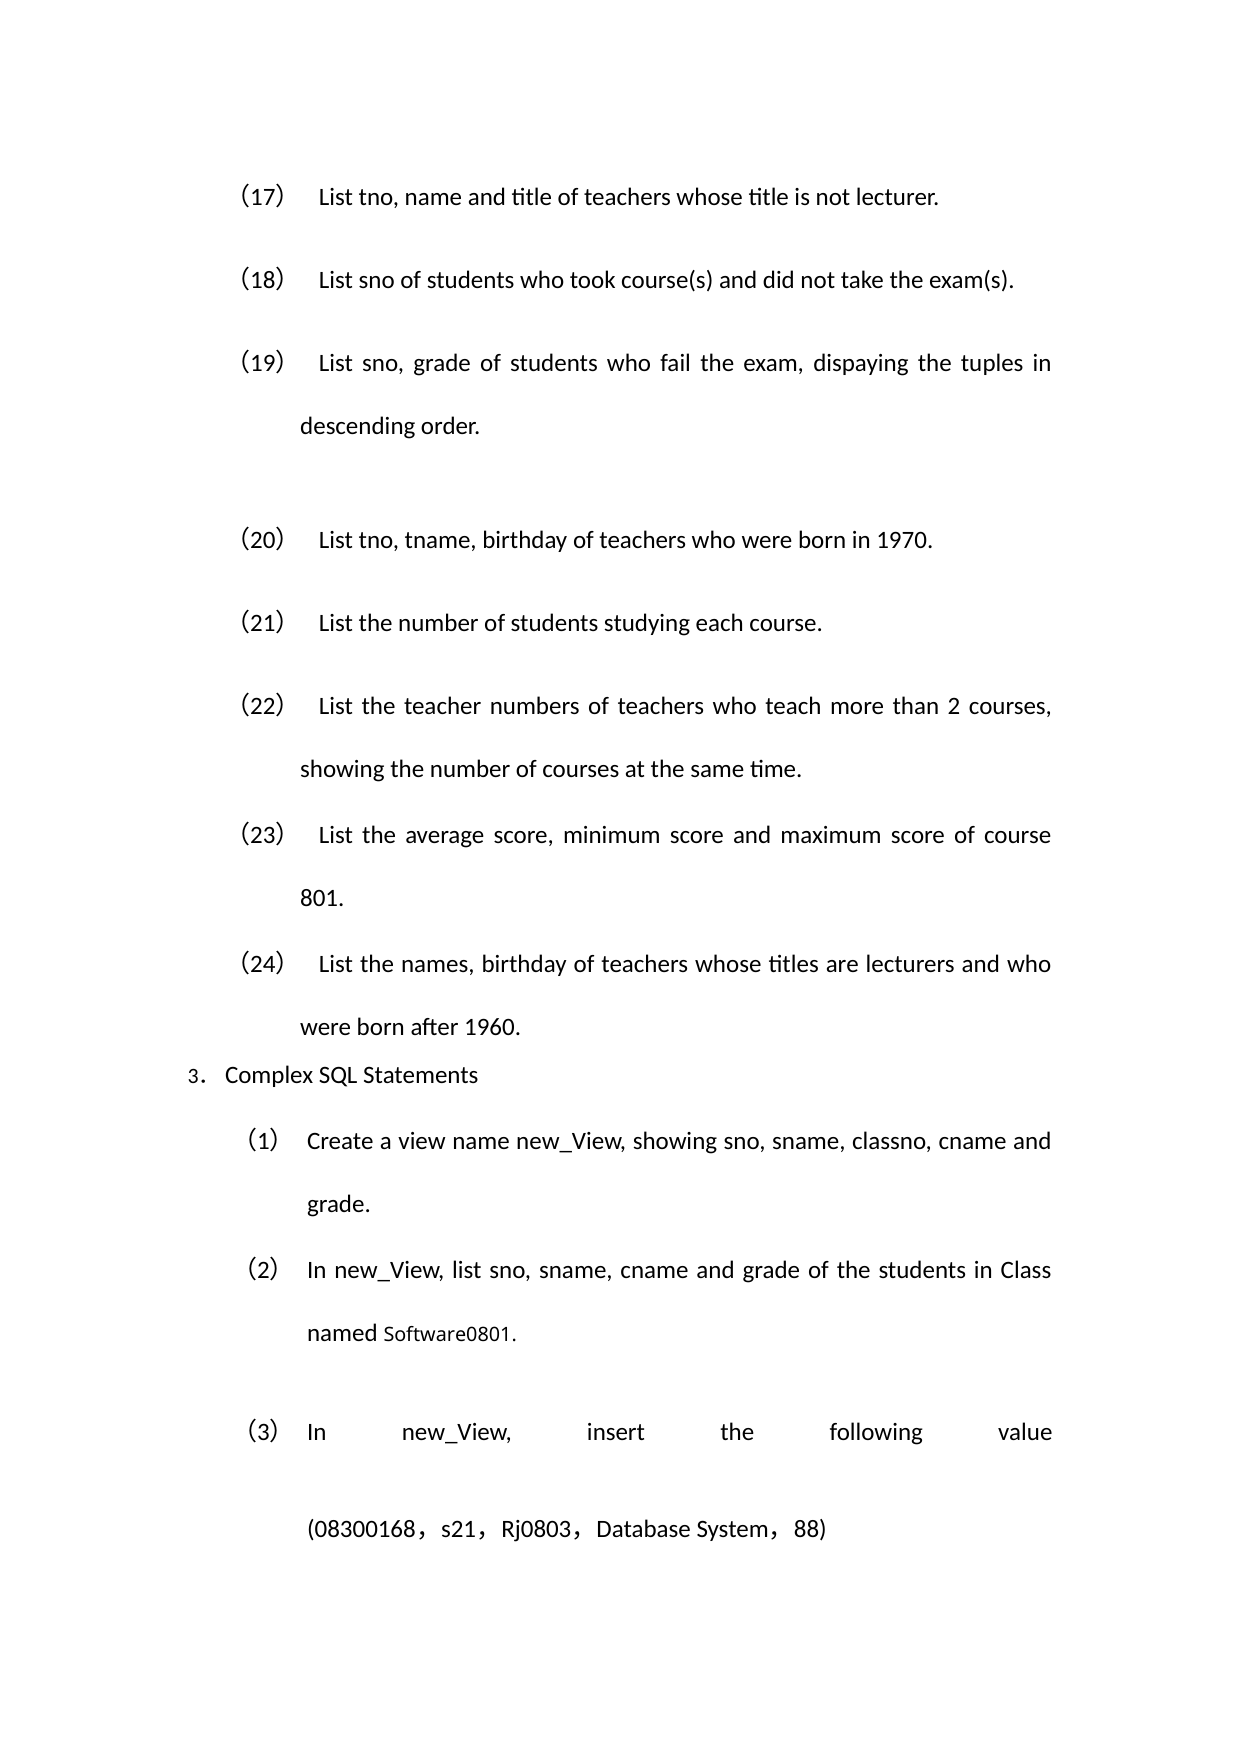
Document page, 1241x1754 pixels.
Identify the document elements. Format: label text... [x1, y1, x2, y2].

list List the average score, minimum score and maximum score of course 801. [225, 800, 1053, 914]
list In new_View, list sno, sname, cname and grade of the students in Class named Software0801. [232, 1235, 1053, 1349]
list List the names, birthday of teachers whose titles are lecturers and who were born after 1960. [225, 929, 1053, 1043]
list List the teacher numbers of teachers who teach more than 2 courses, showing the number of courses at the same time. [225, 671, 1053, 785]
list List sno of students who took course(s) and did not take the exam(s). [225, 245, 1053, 310]
list List the number of students studying each course. [225, 588, 1053, 653]
list List tno, name and title of teachers whose title is not lecturer. [225, 162, 1053, 227]
list List sno, grade of students who fail the exam, dispaying the tuples in descending order. [225, 328, 1053, 442]
list In new_View, insert the following value (08300168，s21，Rj0803，Database System，88) [232, 1397, 1053, 1559]
list Create a view name new_View, showing sno, sname, classno, cname and grade. [232, 1106, 1053, 1220]
list Complex SQL Statements [187, 1058, 1053, 1091]
list List tno, tname, birthday of teachers who were born in 1970. [225, 505, 1053, 570]
